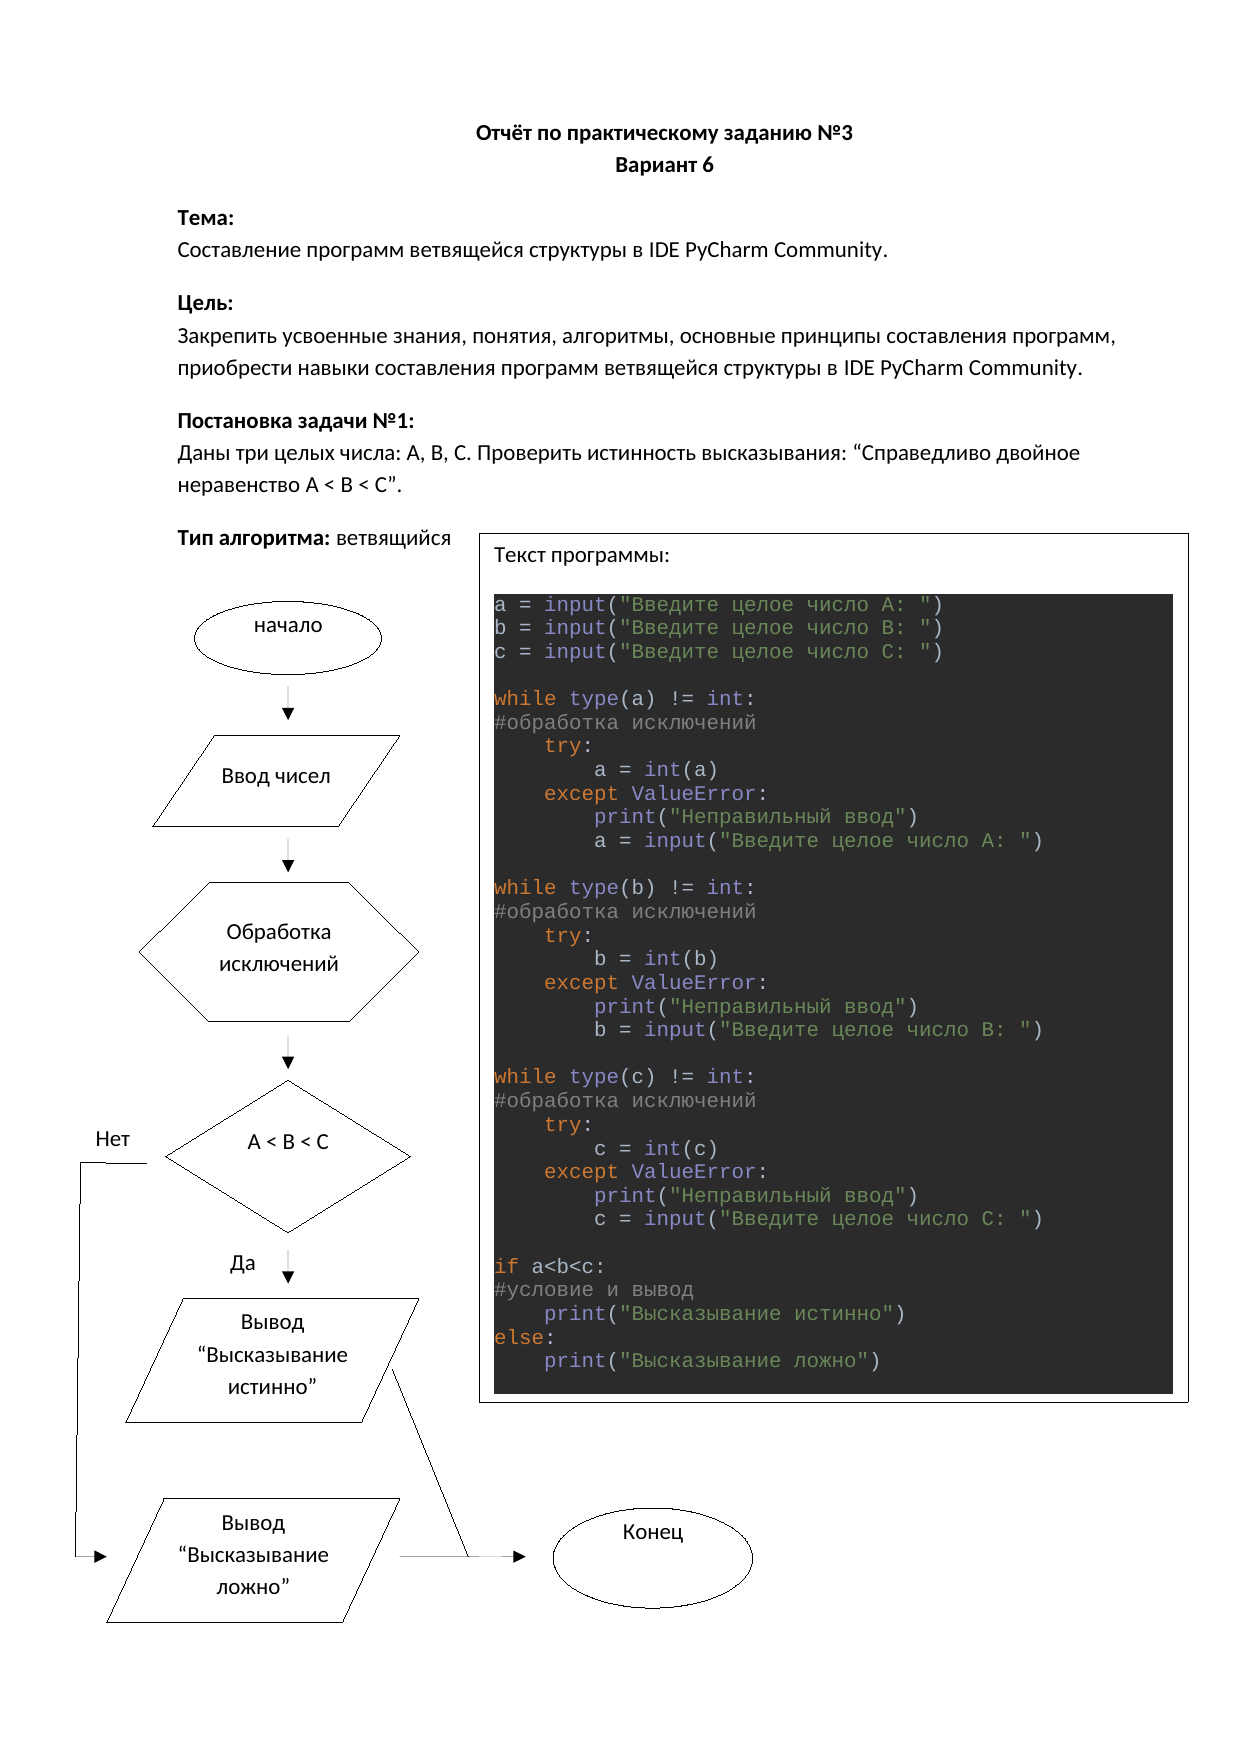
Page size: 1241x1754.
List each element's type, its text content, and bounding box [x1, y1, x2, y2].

text Тип алгоритма: ветвящийся [177, 523, 1152, 551]
text Тема: Составление программ ветвящейся структуры в IDE PyCharm Community. [177, 203, 1152, 263]
text Постановка задачи №1: Даны три целых числа: А, В, С. Проверить истинность высказывания: “Справедливо двойное неравенство A < B < C”. [177, 406, 1152, 498]
text Отчёт по практическому заданию №3 Вариант 6 [177, 118, 1152, 178]
text Цель: Закрепить усвоенные знания, понятия, алгоритмы, основные принципы составления программ, приобрести навыки составления программ ветвящейся структуры в IDE PyCharm Community. [177, 288, 1152, 381]
